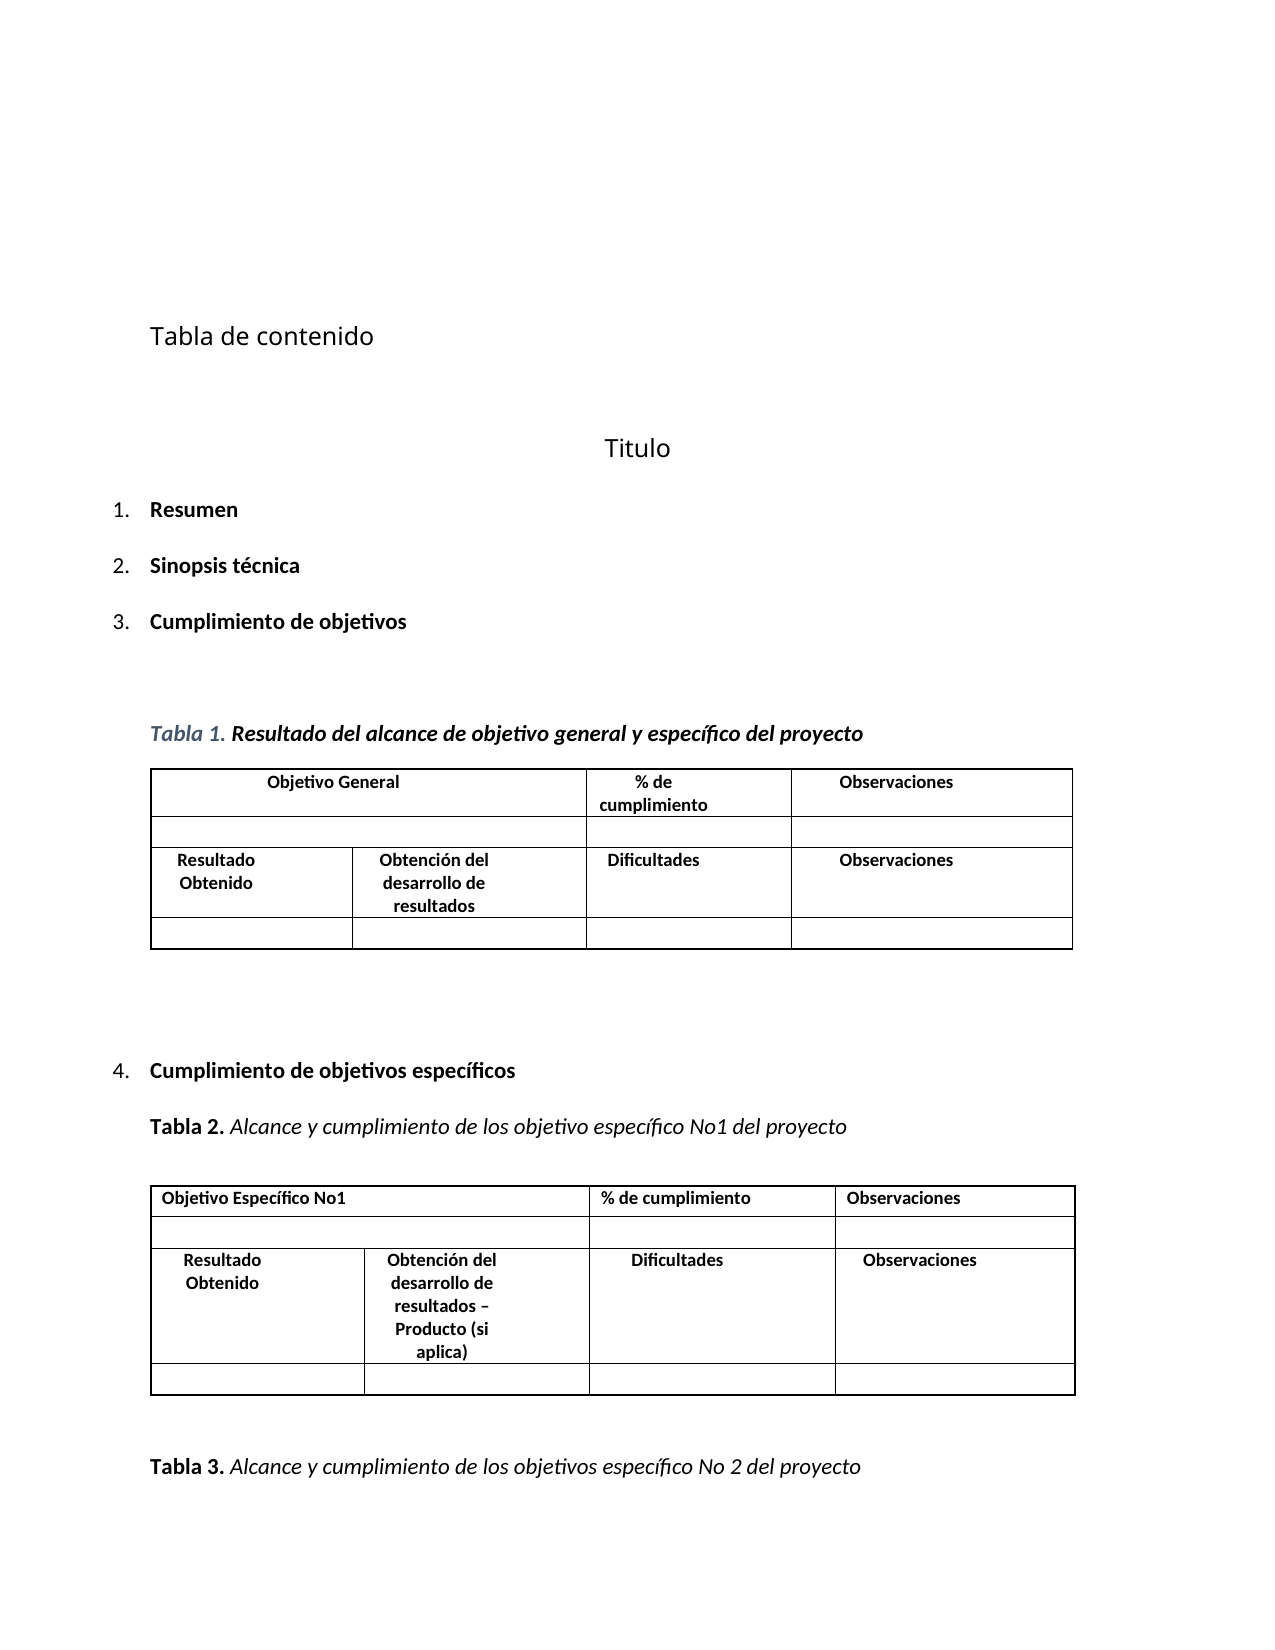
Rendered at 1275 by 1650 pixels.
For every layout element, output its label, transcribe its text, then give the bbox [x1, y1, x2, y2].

table_cell [792, 817, 1072, 847]
table_cell [152, 1217, 589, 1247]
table_header Observaciones [792, 770, 1072, 816]
table_cell Resultado Obtenido [152, 1249, 364, 1363]
table_cell [353, 918, 586, 948]
table_header Observaciones [836, 1187, 1074, 1216]
table_cell [152, 918, 352, 948]
table_cell [152, 1364, 364, 1394]
subtitle Cumplimiento de objetivos específicos [112, 1056, 1054, 1084]
table_cell [792, 918, 1072, 948]
table_header Objetivo Específico No1 [152, 1187, 589, 1216]
text Tabla 3. Alcance y cumplimiento de los objetivos específico No 2 del proyecto [150, 1452, 1054, 1480]
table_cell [365, 1249, 589, 1363]
table_cell [587, 817, 791, 847]
table_header Objetivo General [152, 770, 586, 816]
table_cell Observaciones [836, 1249, 1074, 1363]
table_cell [836, 1364, 1074, 1394]
table_cell Observaciones [792, 848, 1072, 917]
table_cell [365, 1364, 589, 1394]
table_cell [590, 1217, 835, 1247]
subtitle Sinopsis técnica [112, 551, 1054, 579]
table_cell [152, 817, 586, 847]
table_cell Dificultades [587, 848, 791, 917]
text Tabla 2. Alcance y cumplimiento de los objetivo específico No1 del proyecto [150, 1112, 1054, 1140]
table_cell Resultado Obtenido [152, 848, 352, 917]
text Titulo [150, 431, 1125, 465]
table_cell Dificultades [590, 1249, 835, 1363]
table_header % de cumplimiento [590, 1187, 835, 1216]
table_header % de cumplimiento [587, 770, 791, 816]
text Tabla de contenido [150, 318, 1125, 352]
subtitle Cumplimiento de objetivos [112, 607, 1054, 635]
table_cell Obtención del desarrollo de resultados [353, 848, 586, 917]
table_cell [590, 1364, 835, 1394]
text Tabla 1. Resultado del alcance de objetivo general y específico del proyecto [150, 719, 1125, 747]
table_cell [836, 1217, 1074, 1247]
subtitle Resumen [112, 495, 1054, 523]
table_cell [587, 918, 791, 948]
